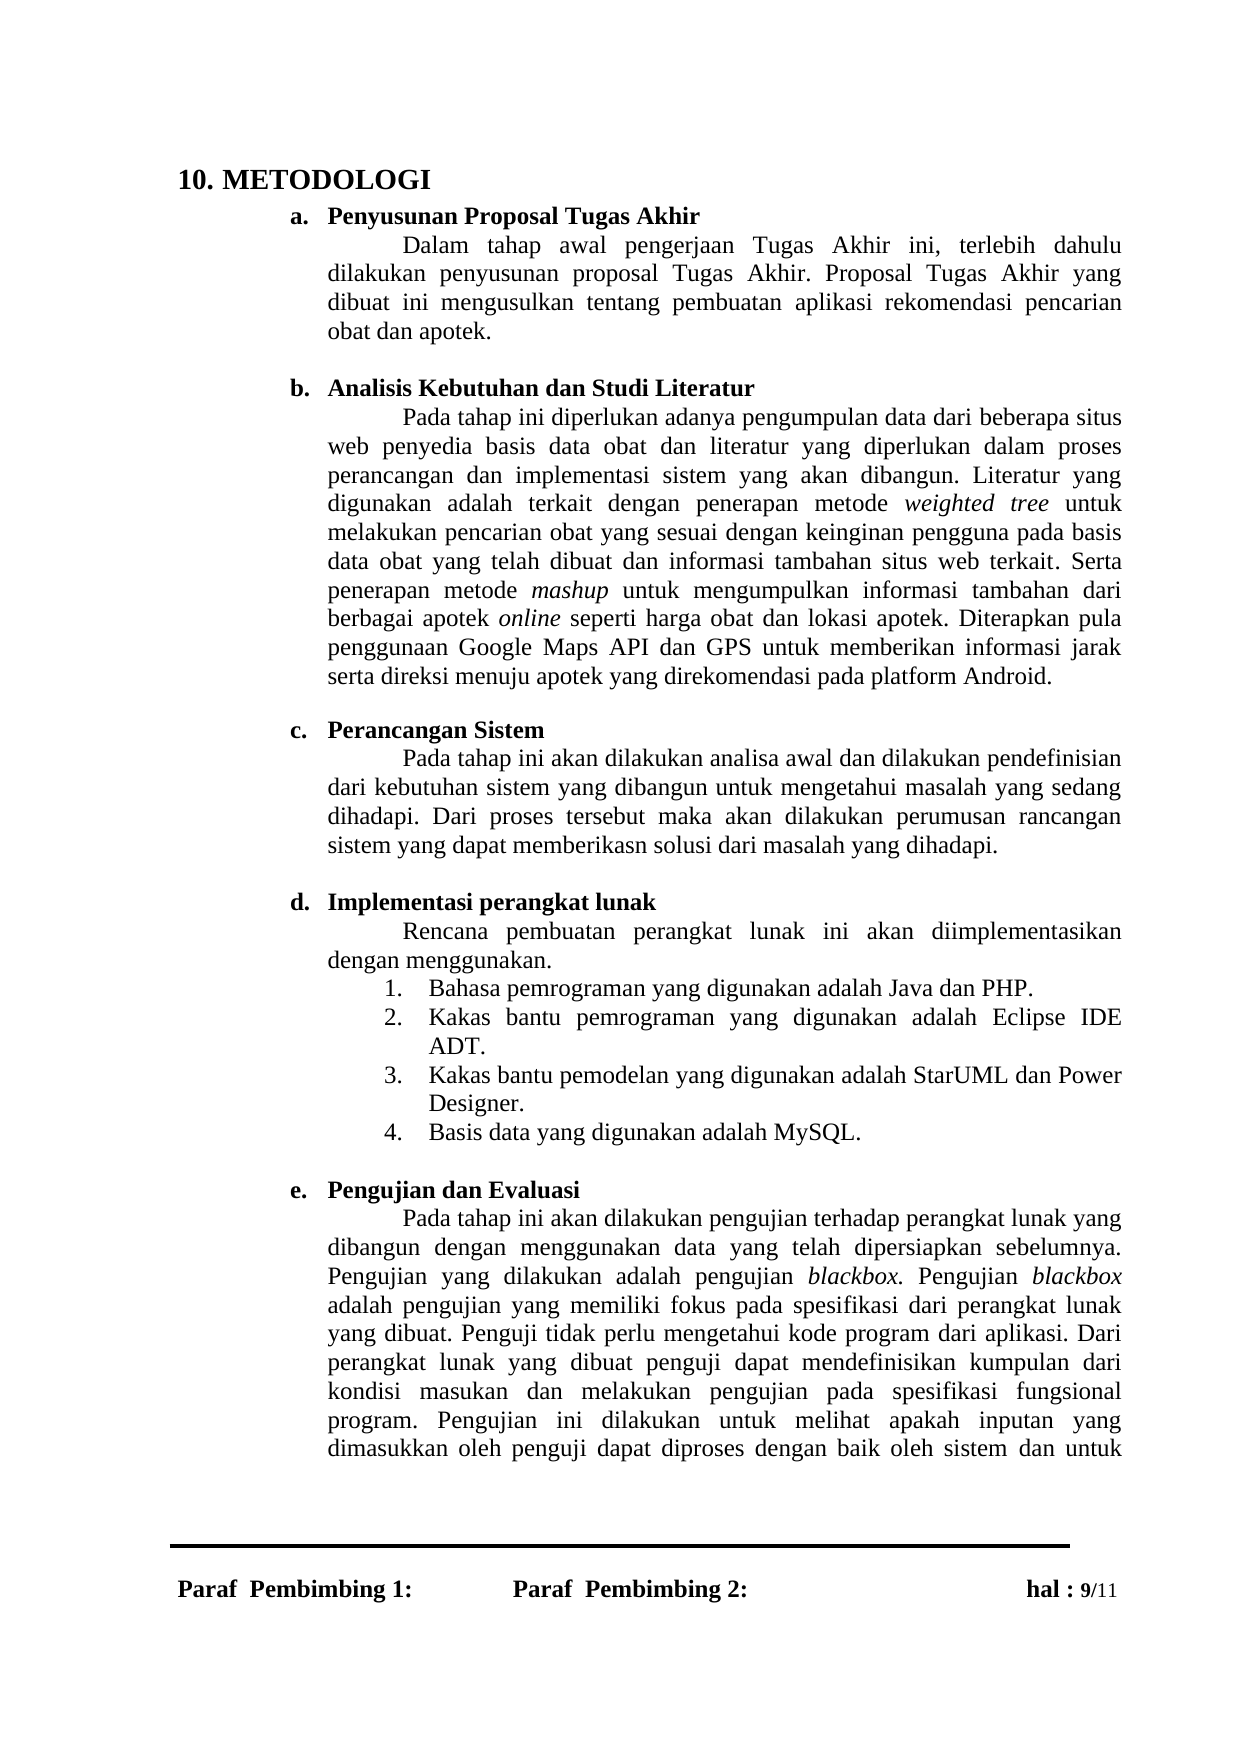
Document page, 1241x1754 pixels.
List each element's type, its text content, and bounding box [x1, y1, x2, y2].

list Kakas bantu pemodelan yang digunakan adalah StarUML dan Power Designer. [384, 1060, 1122, 1117]
list Pada tahap ini akan dilakukan analisa awal dan dilakukan pendefinisian dari kebutuhan sistem yang dibangun untuk mengetahui masalah yang sedang dihadapi. Dari proses tersebut maka akan dilakukan perumusan rancangan sistem yang dapat memberikasn solusi dari masalah yang dihadapi. [327, 743, 1122, 858]
list Rencana pembuatan perangkat lunak ini akan diimplementasikan dengan menggunakan. [327, 916, 1122, 973]
list Kakas bantu pemrograman yang digunakan adalah Eclipse IDE ADT. [384, 1002, 1122, 1060]
text Dalam tahap awal pengerjaan Tugas Akhir ini, terlebih dahulu dilakukan penyusunan proposal Tugas Akhir. Proposal Tugas Akhir yang dibuat ini mengusulkan tentang pembuatan aplikasi rekomendasi pencarian obat dan apotek. [327, 230, 1122, 345]
list Bahasa pemrograman yang digunakan adalah Java dan PHP. [384, 973, 1122, 1002]
subtitle METODOLOGI [177, 162, 1122, 196]
list Basis data yang digunakan adalah MySQL. [384, 1117, 1122, 1146]
text Pada tahap ini diperlukan adanya pengumpulan data dari beberapa situs web penyedia basis data obat dan literatur yang diperlukan dalam proses perancangan dan implementasi sistem yang akan dibangun. Literatur yang digunakan adalah terkait dengan penerapan metode weighted tree untuk melakukan pencarian obat yang sesuai dengan keinginan pengguna pada basis data obat yang telah dibuat dan informasi tambahan situs web terkait. Serta penerapan metode mashup untuk mengumpulkan informasi tambahan dari berbagai apotek online seperti harga obat dan lokasi apotek. Diterapkan pula penggunaan Google Maps API dan GPS untuk memberikan informasi jarak serta direksi menuju apotek yang direkomendasi pada platform Android. [327, 402, 1122, 690]
list Perancangan Sistem [290, 715, 1122, 743]
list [327, 1203, 1122, 1462]
list Implementasi perangkat lunak [290, 887, 1122, 916]
subtitle Penyusunan Proposal Tugas Akhir [290, 201, 1122, 230]
list Analisis Kebutuhan dan Studi Literatur [290, 373, 1122, 402]
list Pengujian dan Evaluasi [290, 1175, 1122, 1203]
